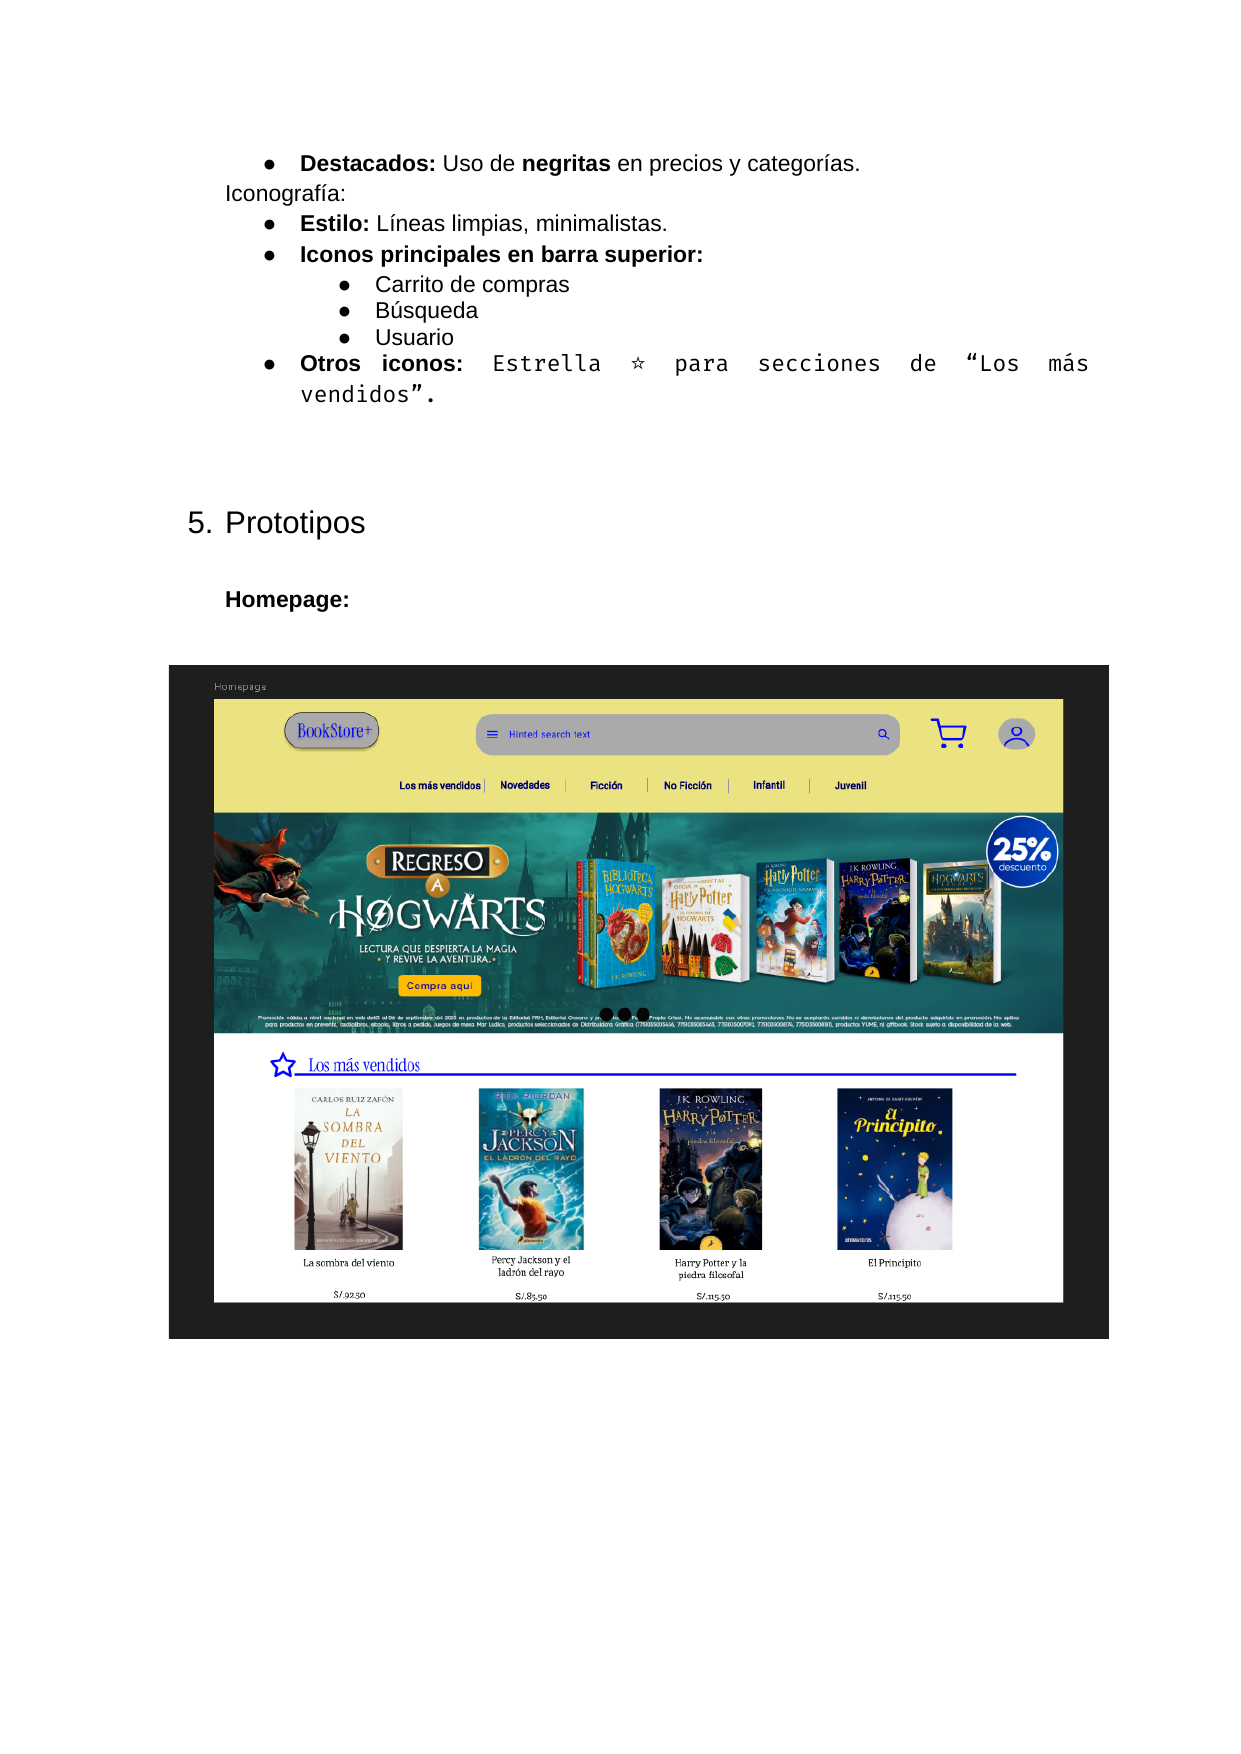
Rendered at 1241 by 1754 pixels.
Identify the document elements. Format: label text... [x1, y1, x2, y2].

list Destacados: Uso de negritas en precios y categorías. [262, 150, 1090, 176]
list Estilo: Líneas limpias, minimalistas. [262, 210, 1090, 237]
list Usuario [337, 323, 1090, 350]
list Otros iconos: Estrella ⭐ para secciones de “Los más vendidos”. [262, 350, 1090, 409]
text Homepage: [225, 586, 1090, 612]
picture [168, 665, 1109, 1339]
text Iconografía: [150, 180, 1090, 207]
list Búsqueda [337, 297, 1090, 323]
list Iconos principales en barra superior: [262, 241, 1090, 267]
list Prototipos [187, 504, 1090, 539]
list Carrito de compras [337, 271, 1090, 297]
